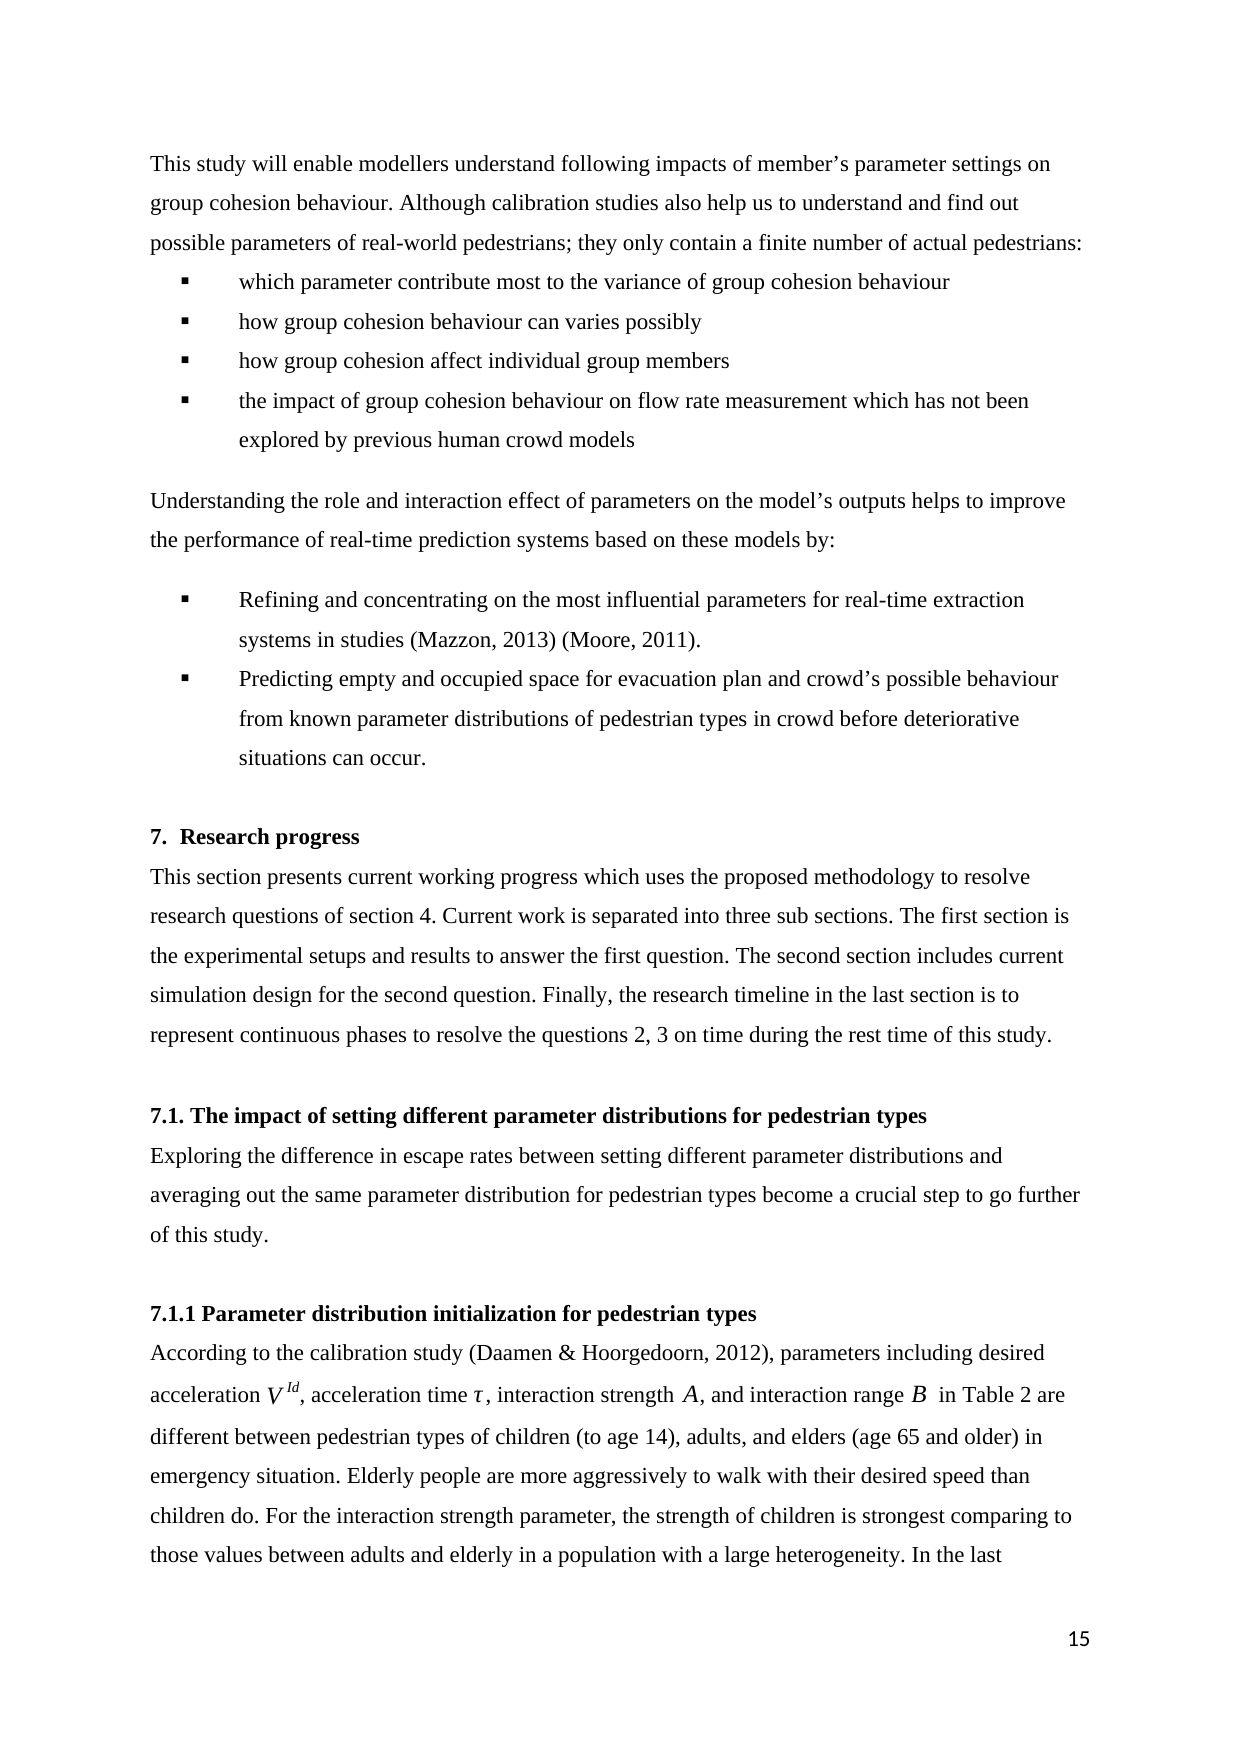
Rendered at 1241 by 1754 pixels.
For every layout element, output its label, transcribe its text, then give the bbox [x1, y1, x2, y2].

list Exploring the difference in escape rates between setting different parameter distributions and averaging out the same parameter distribution for pedestrian types become a crucial step to go further of this study. [150, 1142, 1090, 1247]
list how group cohesion affect individual group members [179, 347, 1090, 374]
list which parameter contribute most to the variance of group cohesion behaviour [179, 268, 1090, 295]
list 7.1.1 Parameter distribution initialization for pedestrian types [150, 1299, 1090, 1326]
list 7.1. The impact of setting different parameter distributions for pedestrian types [150, 1102, 1090, 1128]
list Refining and concentrating on the most influential parameters for real-time extraction systems in studies (Mazzon, 2013) (Moore, 2011). [179, 586, 1090, 652]
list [150, 1339, 1090, 1568]
list the impact of group cohesion behaviour on flow rate measurement which has not been explored by previous human crowd models [179, 387, 1090, 453]
list This study will enable modellers understand following impacts of member’s parameter settings on group cohesion behaviour. Although calibration studies also help us to understand and find out possible parameters of real-world pedestrians; they only contain a finite number of actual pedestrians: [150, 150, 1090, 255]
list This section presents current working progress which uses the proposed methodology to resolve research questions of section 4. Current work is separated into three sub sections. The first section is the experimental setups and results to answer the first question. The second section includes current simulation design for the second question. Finally, the research timeline in the last section is to represent continuous phases to resolve the questions 2, 3 on time during the rest time of this study. [150, 863, 1090, 1047]
list Research progress [150, 823, 1090, 850]
text Understanding the role and interaction effect of parameters on the model’s outputs helps to improve the performance of real-time prediction systems based on these models by: [150, 487, 1090, 552]
list how group cohesion behaviour can varies possibly [179, 308, 1090, 334]
list Predicting empty and occupied space for evacuation plan and crowd’s possible behaviour from known parameter distributions of pedestrian types in crowd before deteriorative situations can occur. [179, 665, 1090, 771]
